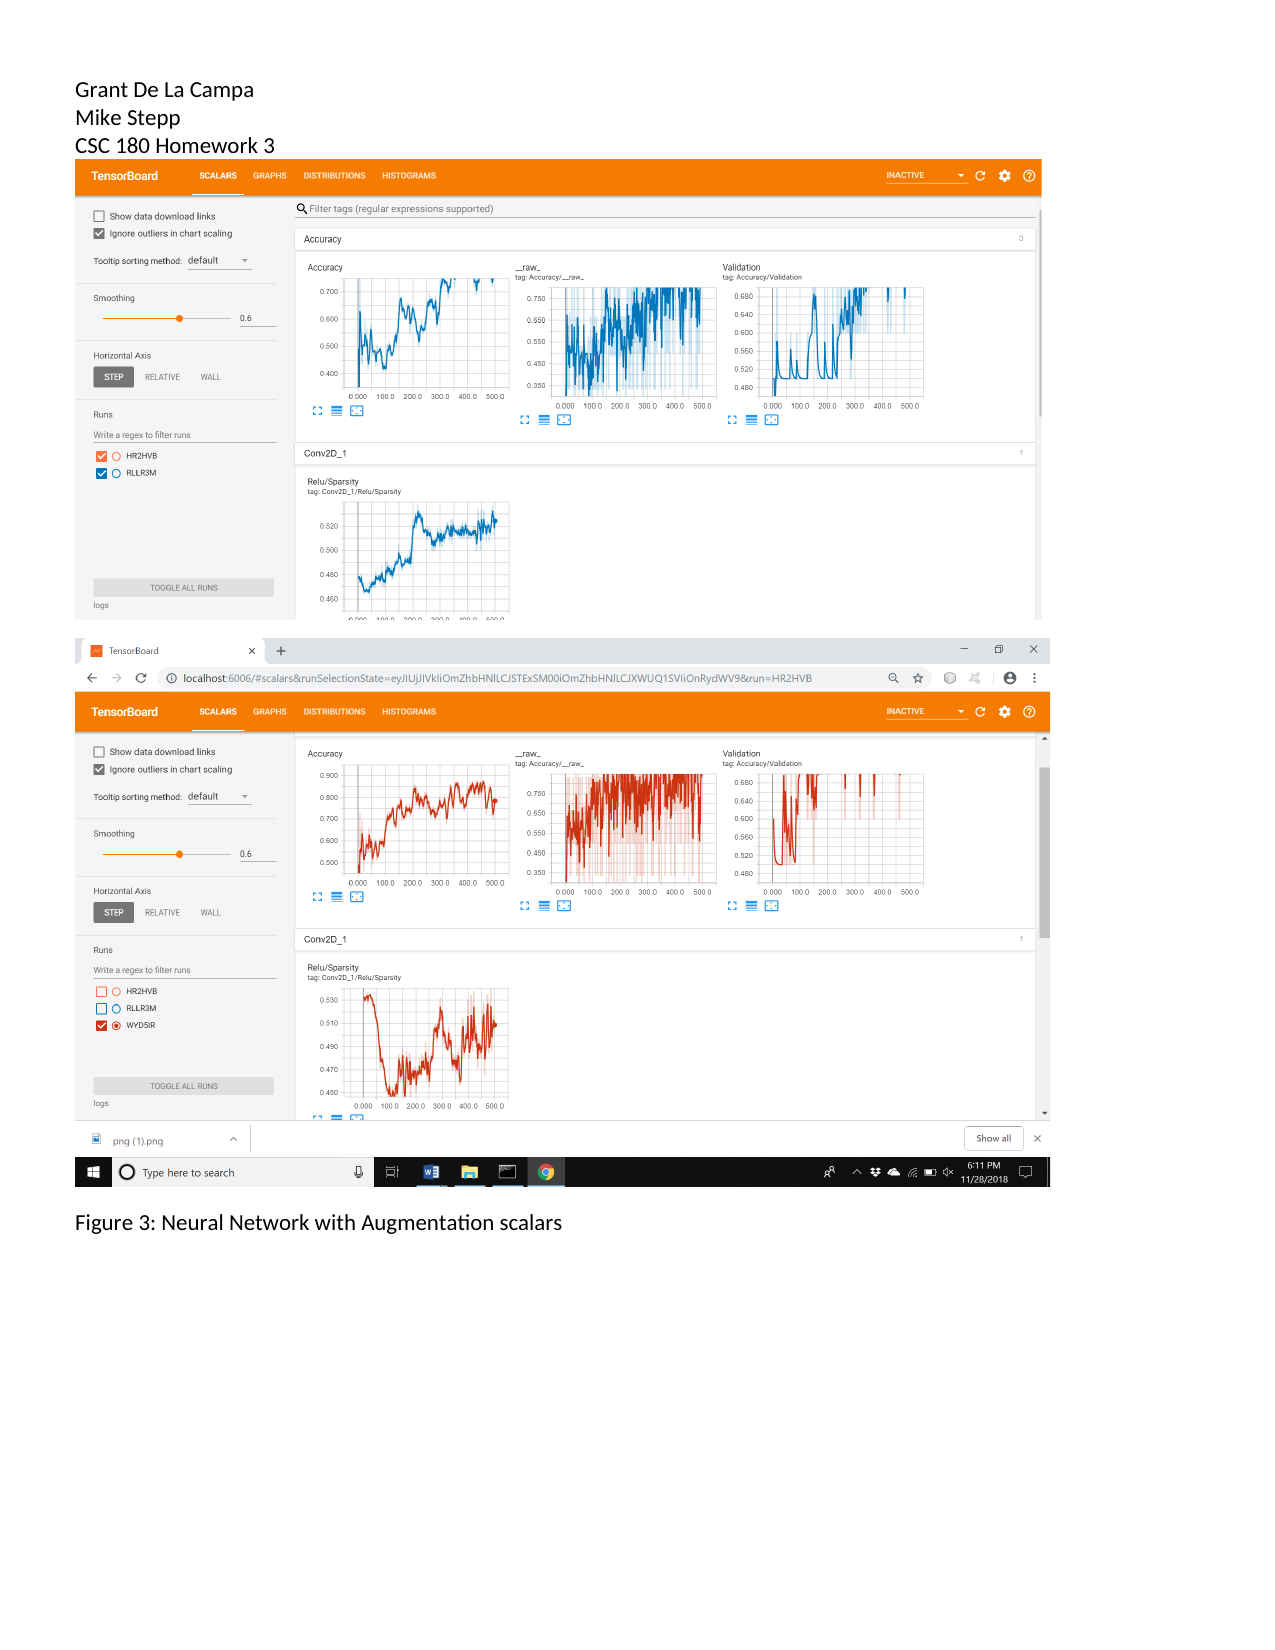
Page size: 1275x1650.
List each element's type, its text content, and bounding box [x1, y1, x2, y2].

picture [75, 638, 1050, 1187]
text Figure 3: Neural Network with Augmentation scalars [75, 1208, 1200, 1236]
picture [75, 159, 1042, 620]
